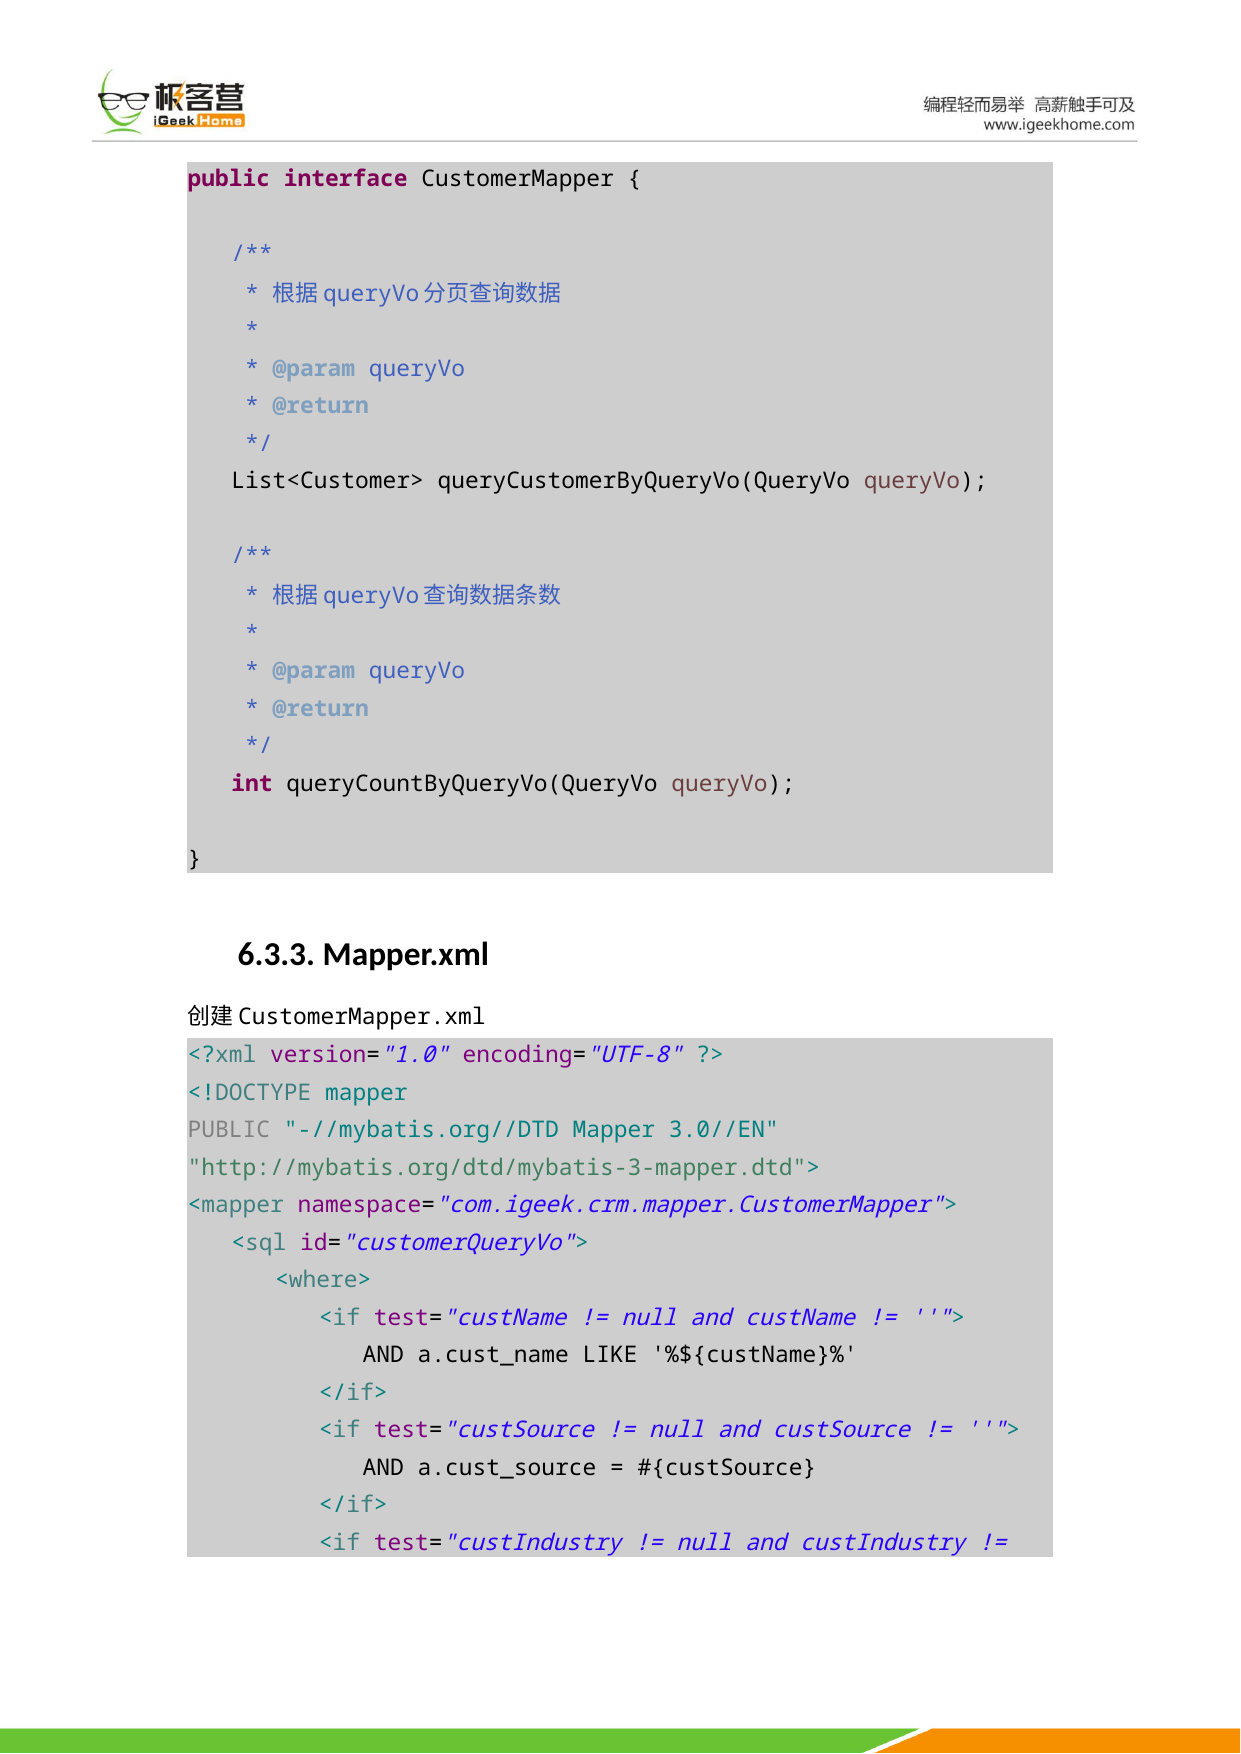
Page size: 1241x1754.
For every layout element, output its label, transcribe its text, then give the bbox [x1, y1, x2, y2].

text List<Customer> queryCustomerByQueryVo(QueryVo queryVo); [187, 464, 1053, 496]
text 创建CustomerMapper.xml [187, 998, 1053, 1032]
text <mapper namespace="com.igeek.crm.mapper.CustomerMapper"> [187, 1188, 1053, 1219]
text * [187, 617, 1053, 648]
text <where> [187, 1263, 1053, 1294]
text </if> [187, 1376, 1053, 1407]
picture [0, 1690, 1241, 1753]
text * @return [187, 389, 1053, 421]
text "http://mybatis.org/dtd/mybatis-3-mapper.dtd"> [187, 1151, 1053, 1182]
text * 根据queryVo分页查询数据 [187, 274, 1053, 308]
text public interface CustomerMapper { [187, 162, 1053, 193]
text /** [187, 539, 1053, 571]
text * @param queryVo [187, 654, 1053, 686]
picture [0, 0, 1241, 149]
text <!DOCTYPE mapper [187, 1076, 1053, 1107]
text </if> [187, 1488, 1053, 1519]
text <sql id="customerQueryVo"> [187, 1226, 1053, 1257]
text /** [187, 237, 1053, 268]
text } [187, 842, 1053, 873]
text */ [187, 729, 1053, 761]
text <if test="custIndustry != null and custIndustry != ''"> [187, 1526, 1053, 1557]
text AND a.cust_name LIKE '%${custName}%' [187, 1338, 1053, 1369]
text <if test="custName != null and custName != ''"> [187, 1301, 1053, 1332]
text int queryCountByQueryVo(QueryVo queryVo); [187, 767, 1053, 798]
text <if test="custSource != null and custSource != ''"> [187, 1413, 1053, 1444]
text <?xml version="1.0" encoding="UTF-8" ?> [187, 1038, 1053, 1069]
text * @param queryVo [187, 352, 1053, 383]
text * [187, 314, 1053, 346]
text PUBLIC "-//mybatis.org//DTD Mapper 3.0//EN" [187, 1113, 1053, 1144]
subtitle Mapper.xml [237, 933, 1053, 973]
text * 根据queryVo查询数据条数 [187, 577, 1053, 610]
text * @return [187, 692, 1053, 723]
text AND a.cust_source = #{custSource} [187, 1451, 1053, 1482]
text */ [187, 427, 1053, 458]
